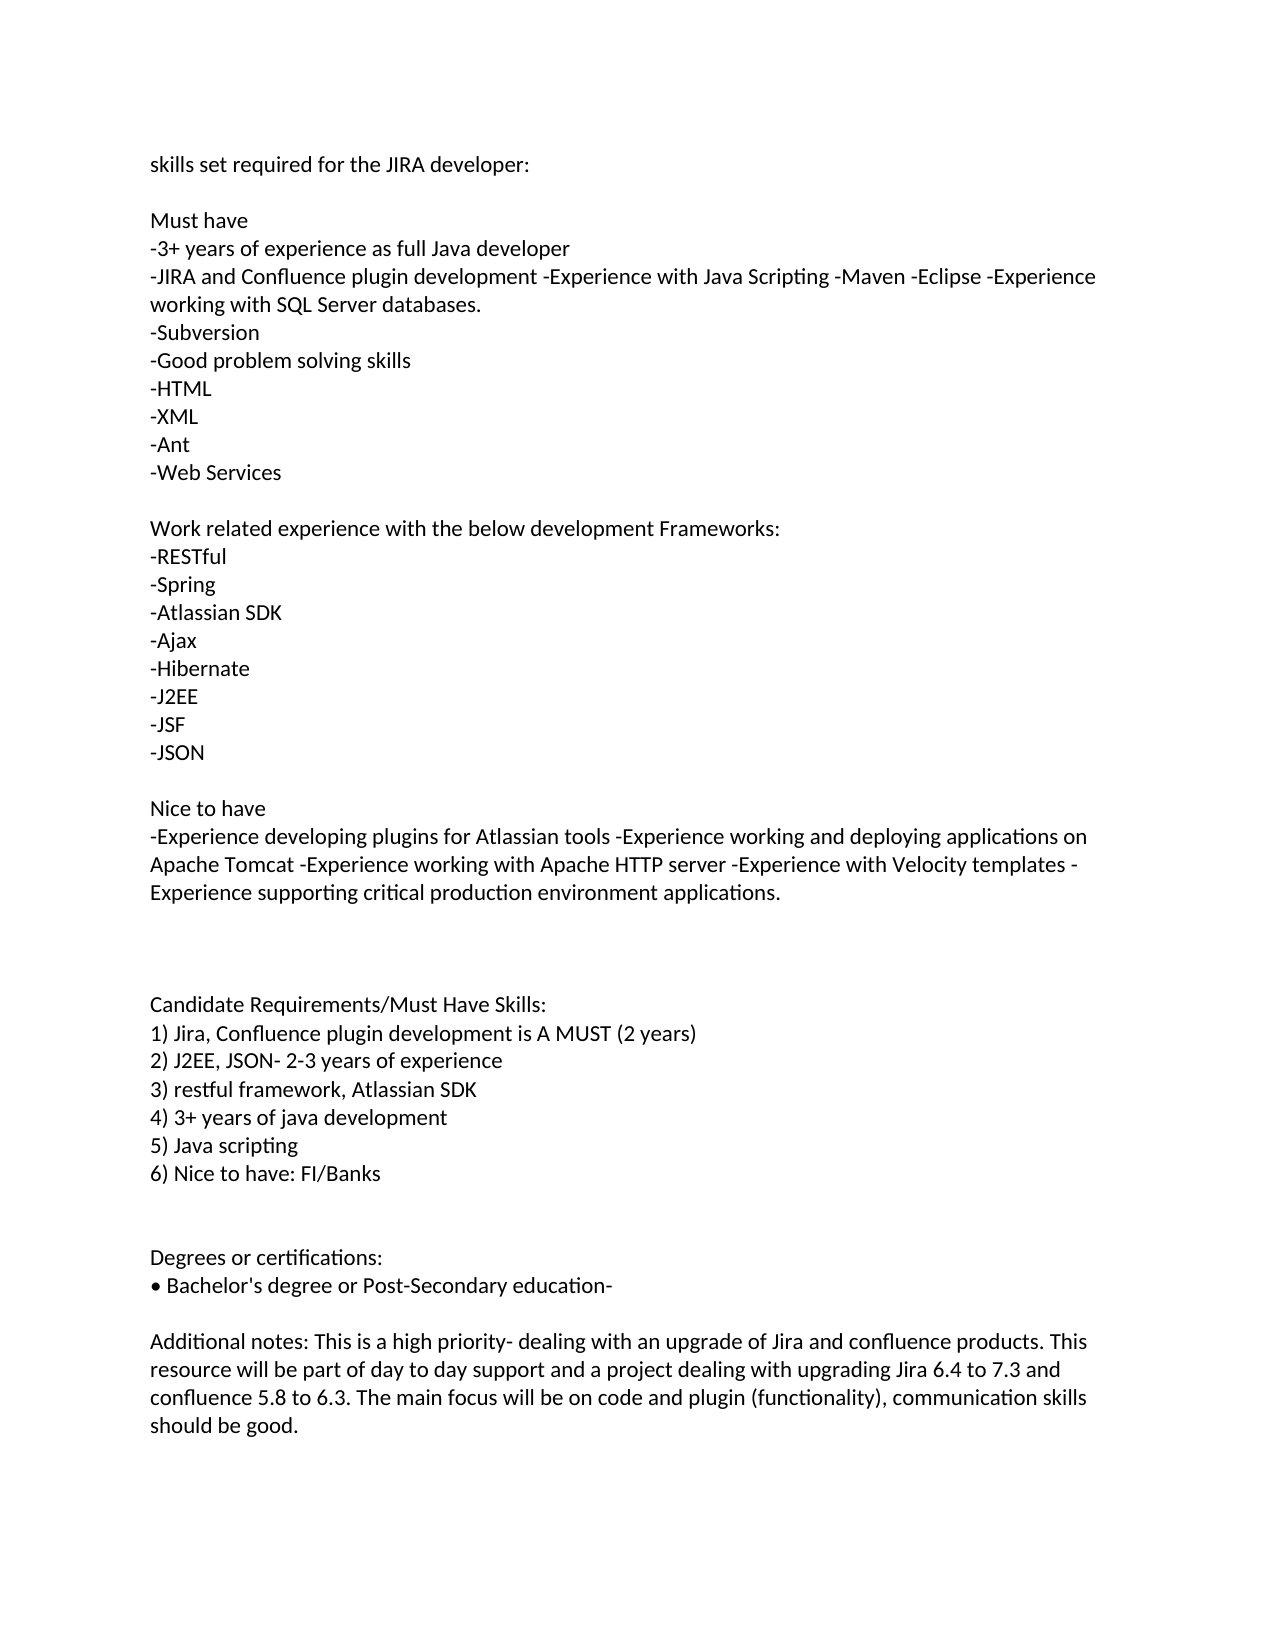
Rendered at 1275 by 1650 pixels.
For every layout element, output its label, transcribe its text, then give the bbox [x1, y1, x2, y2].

text -JSON [150, 738, 1125, 766]
text -Web Services [150, 458, 1125, 486]
text -Ajax [150, 626, 1125, 654]
text 3) restful framework, Atlassian SDK [150, 1075, 1125, 1103]
text -Ant [150, 430, 1125, 458]
text -3+ years of experience as full Java developer [150, 234, 1125, 262]
text Nice to have [150, 794, 1125, 822]
text -Experience developing plugins for Atlassian tools -Experience working and deploying applications on Apache Tomcat -Experience working with Apache HTTP server -Experience with Velocity templates -Experience supporting critical production environment applications. [150, 822, 1125, 907]
text -RESTful [150, 542, 1125, 570]
text skills set required for the JIRA developer: [150, 150, 1125, 178]
text Work related experience with the below development Frameworks: [150, 514, 1125, 542]
text -XML [150, 402, 1125, 430]
text Must have [150, 206, 1125, 234]
text 2) J2EE, JSON- 2-3 years of experience [150, 1047, 1125, 1075]
text -JIRA and Confluence plugin development -Experience with Java Scripting -Maven -Eclipse -Experience working with SQL Server databases. [150, 262, 1125, 318]
text Candidate Requirements/Must Have Skills: [150, 991, 1125, 1019]
text 1) Jira, Confluence plugin development is A MUST (2 years) [150, 1019, 1125, 1047]
text -JSF [150, 710, 1125, 738]
text Degrees or certifications: [150, 1243, 1125, 1271]
text 5) Java scripting [150, 1131, 1125, 1159]
text -Hibernate [150, 654, 1125, 682]
text -HTML [150, 374, 1125, 402]
text 6) Nice to have: FI/Banks [150, 1159, 1125, 1187]
text -J2EE [150, 682, 1125, 710]
text -Good problem solving skills [150, 346, 1125, 374]
text -Atlassian SDK [150, 598, 1125, 626]
text • Bachelor's degree or Post-Secondary education- [150, 1271, 1125, 1299]
text Additional notes: This is a high priority- dealing with an upgrade of Jira and confluence products. This resource will be part of day to day support and a project dealing with upgrading Jira 6.4 to 7.3 and confluence 5.8 to 6.3. The main focus will be on code and plugin (functionality), communication skills should be good. [150, 1327, 1125, 1439]
text -Spring [150, 570, 1125, 598]
text -Subversion [150, 318, 1125, 346]
text 4) 3+ years of java development [150, 1103, 1125, 1131]
